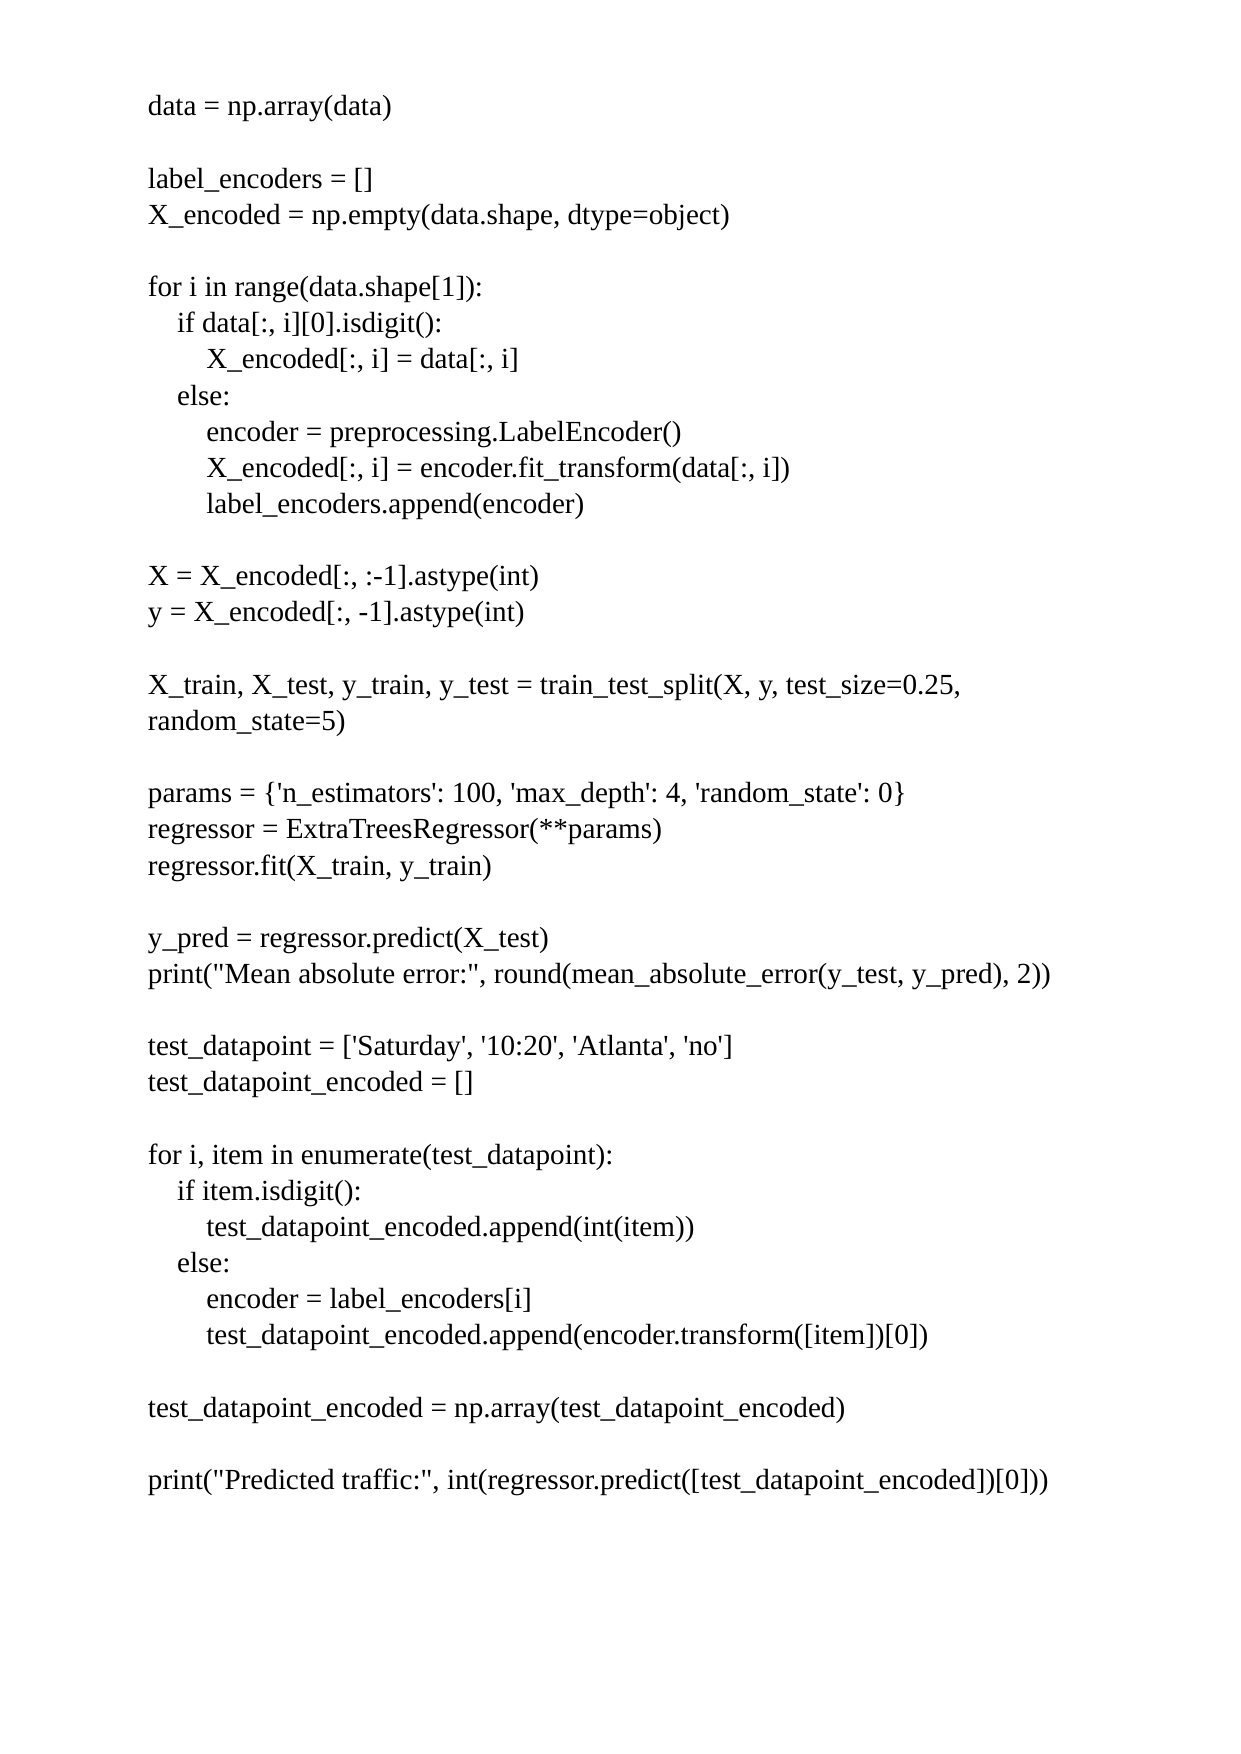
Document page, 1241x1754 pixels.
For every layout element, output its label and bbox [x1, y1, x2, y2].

text [148, 88, 1152, 1496]
